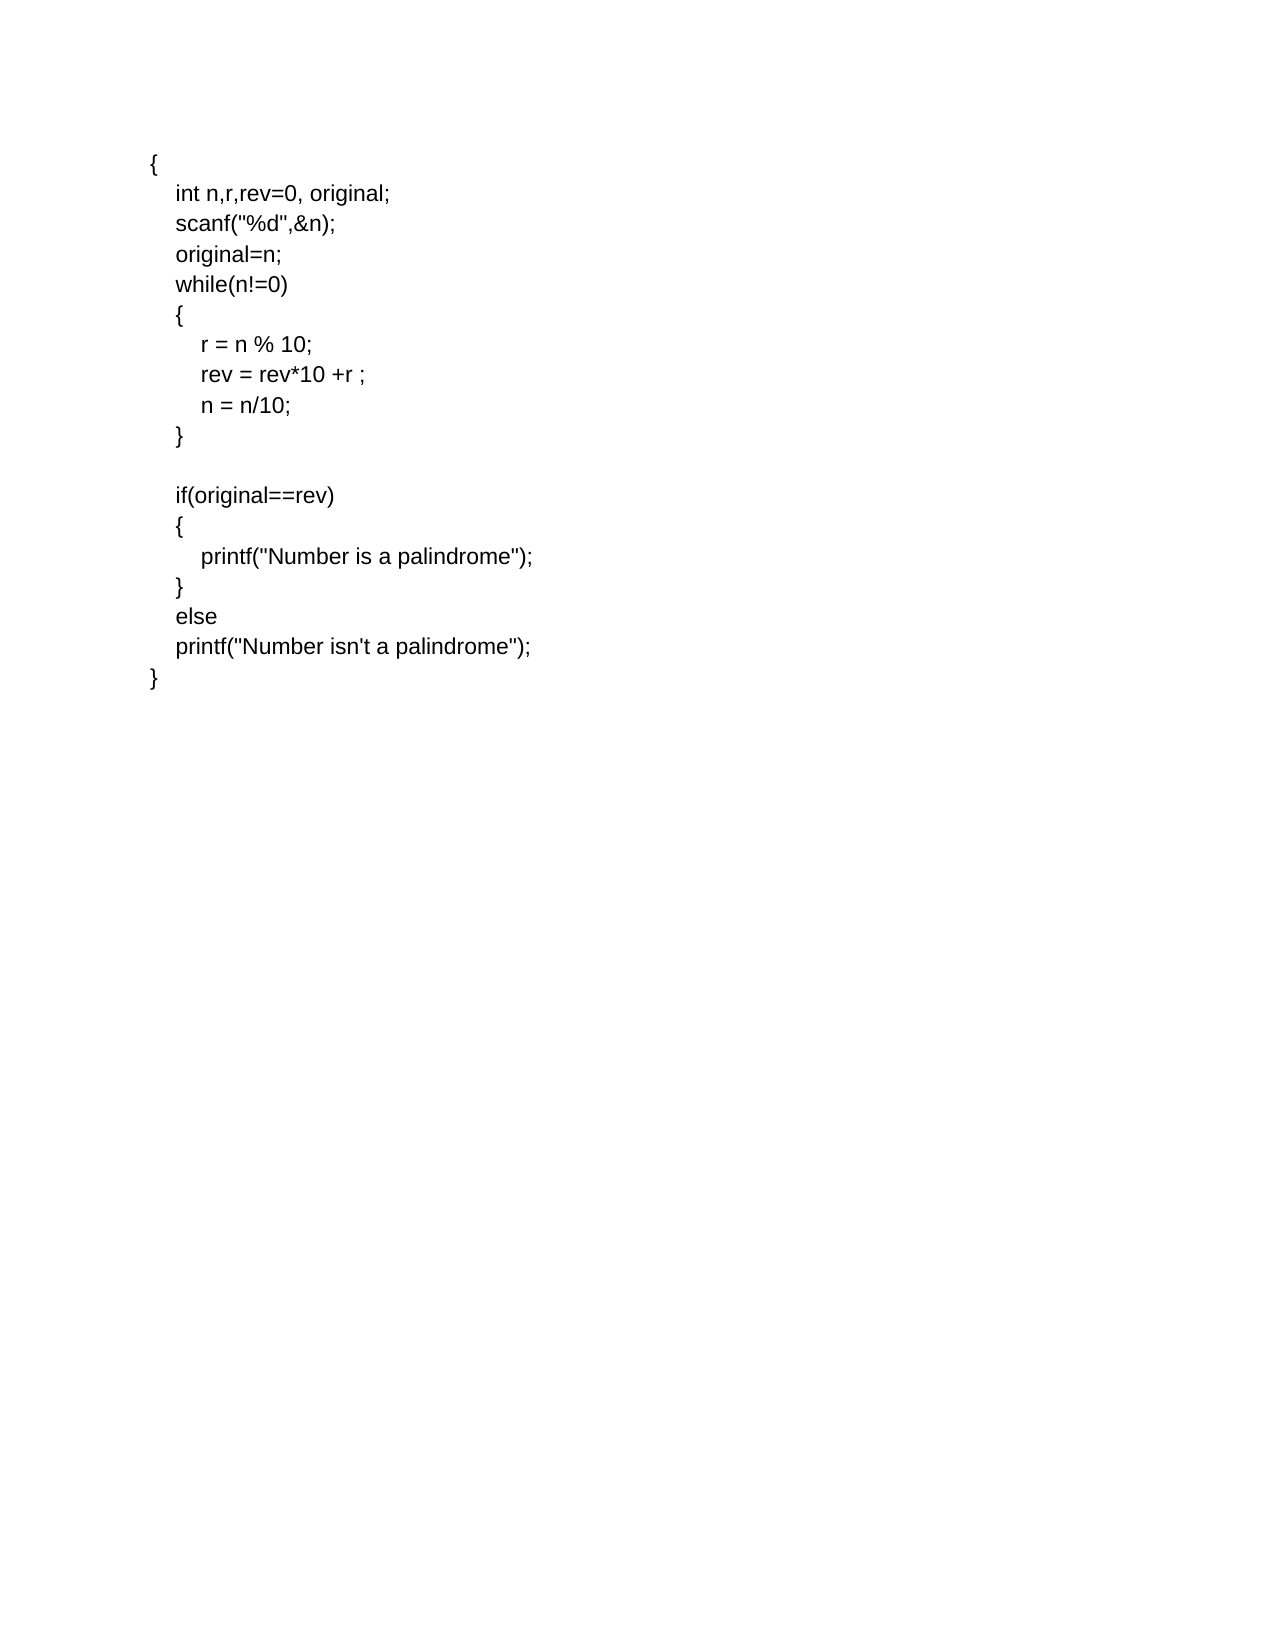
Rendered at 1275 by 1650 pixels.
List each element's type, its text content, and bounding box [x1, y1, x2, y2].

text while(n!=0) [150, 271, 1125, 297]
text printf("Number isn't a palindrome"); [150, 633, 1125, 660]
text { [150, 512, 1125, 539]
text n = n/10; [150, 392, 1125, 418]
text original=n; [150, 241, 1125, 267]
text } [150, 573, 1125, 599]
text if(original==rev) [150, 482, 1125, 509]
text else [150, 603, 1125, 629]
text r = n % 10; [150, 331, 1125, 358]
text } [150, 663, 1125, 690]
text rev = rev*10 +r ; [150, 361, 1125, 388]
text scanf("%d",&n); [150, 210, 1125, 237]
text } [150, 422, 1125, 448]
text { [150, 301, 1125, 327]
text int n,r,rev=0, original; [150, 180, 1125, 207]
text { [150, 150, 1125, 176]
text printf("Number is a palindrome"); [150, 543, 1125, 569]
